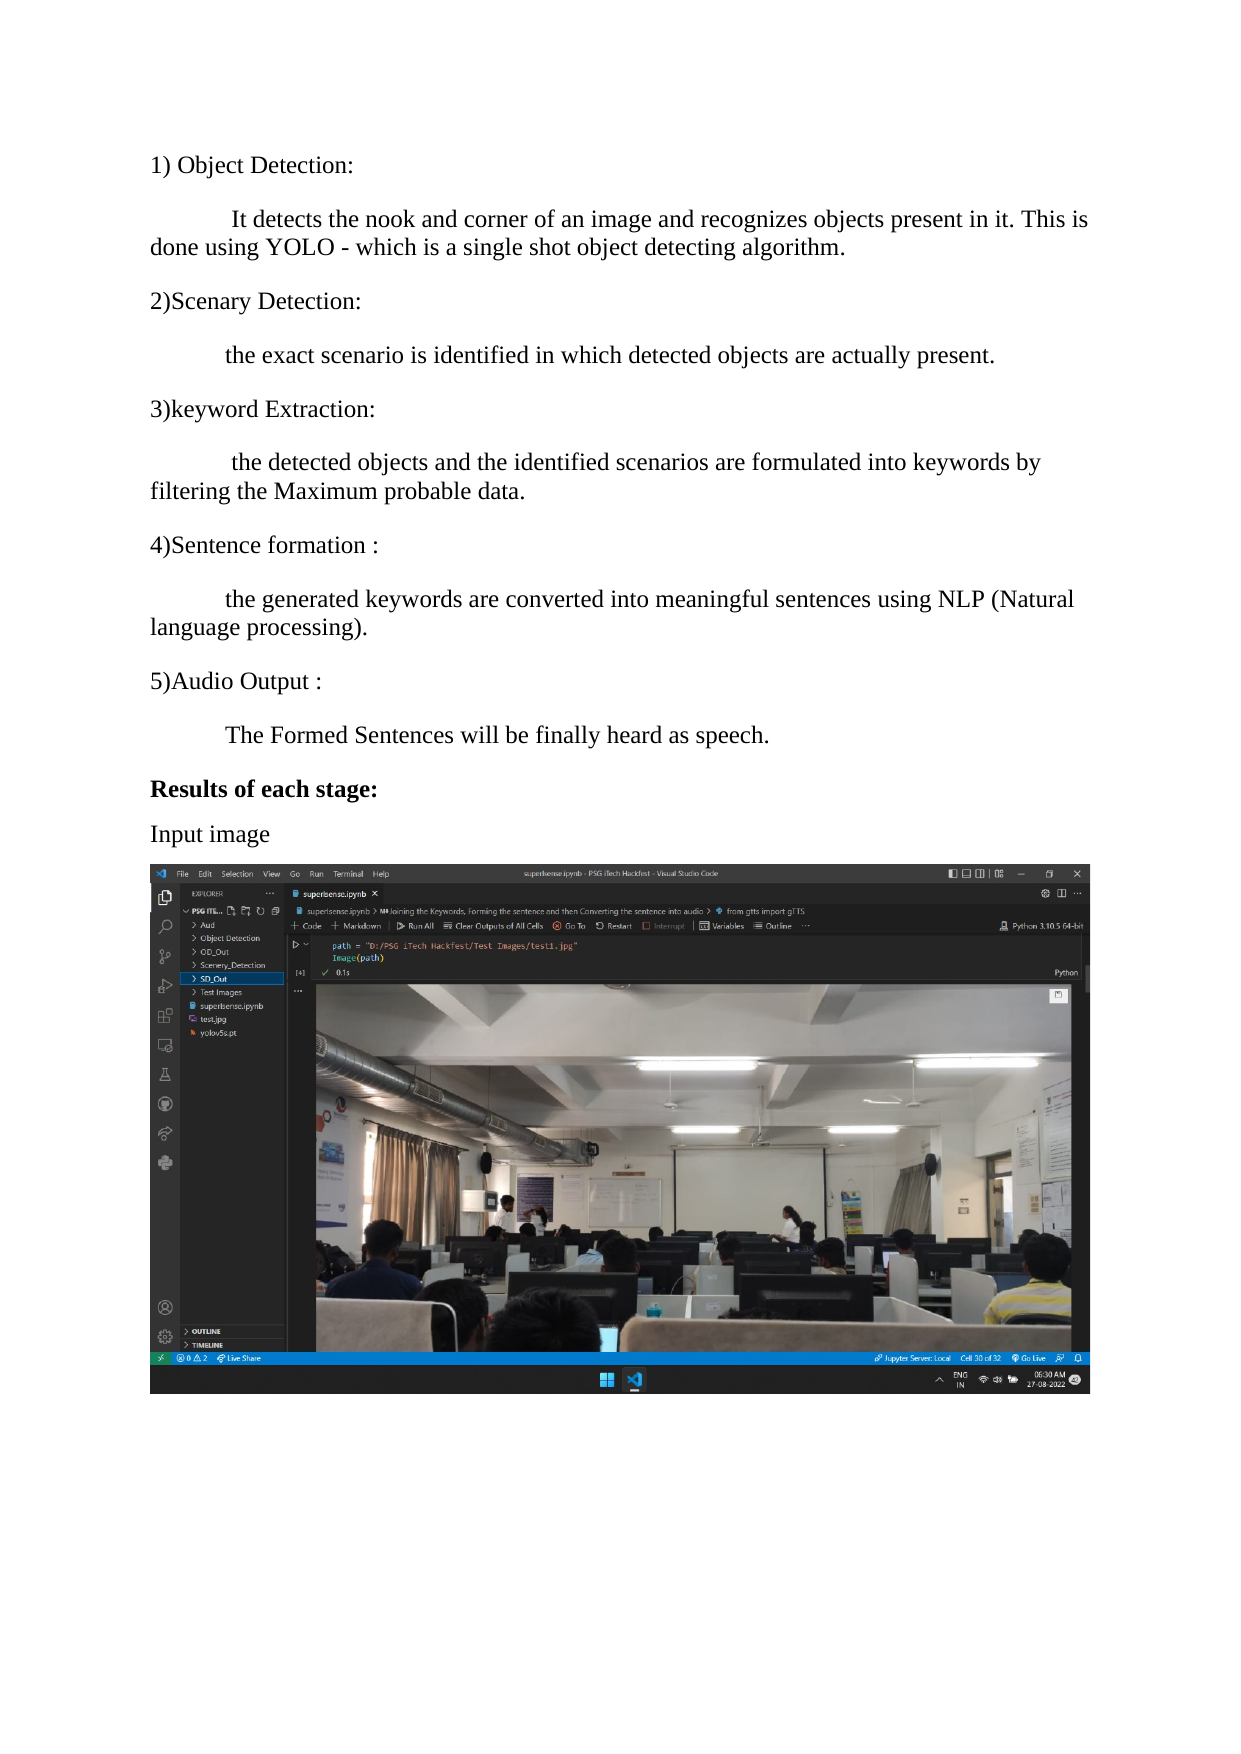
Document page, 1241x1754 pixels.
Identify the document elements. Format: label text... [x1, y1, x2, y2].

text the generated keywords are converted into meaningful sentences using NLP (Natural language processing). [150, 584, 1090, 641]
text 1) Object Detection: [150, 150, 1090, 179]
text 4)Sentence formation : [150, 530, 1090, 559]
text Input image [150, 819, 1090, 848]
text 5)Audio Output : [150, 666, 1090, 695]
text the detected objects and the identified scenarios are formulated into keywords by filtering the Maximum probable data. [150, 447, 1090, 505]
text 3)keyword Extraction: [150, 394, 1090, 422]
text the exact scenario is identified in which detected objects are actually present. [150, 340, 1090, 369]
text The Formed Sentences will be finally heard as speech. [150, 720, 1090, 749]
picture [150, 864, 1091, 1394]
text 2)Scenary Detection: [150, 286, 1090, 315]
text It detects the nook and corner of an image and recognizes objects present in it. This is done using YOLO - which is a single shot object detecting algorithm. [150, 204, 1090, 261]
text Results of each stage: [150, 774, 1090, 802]
